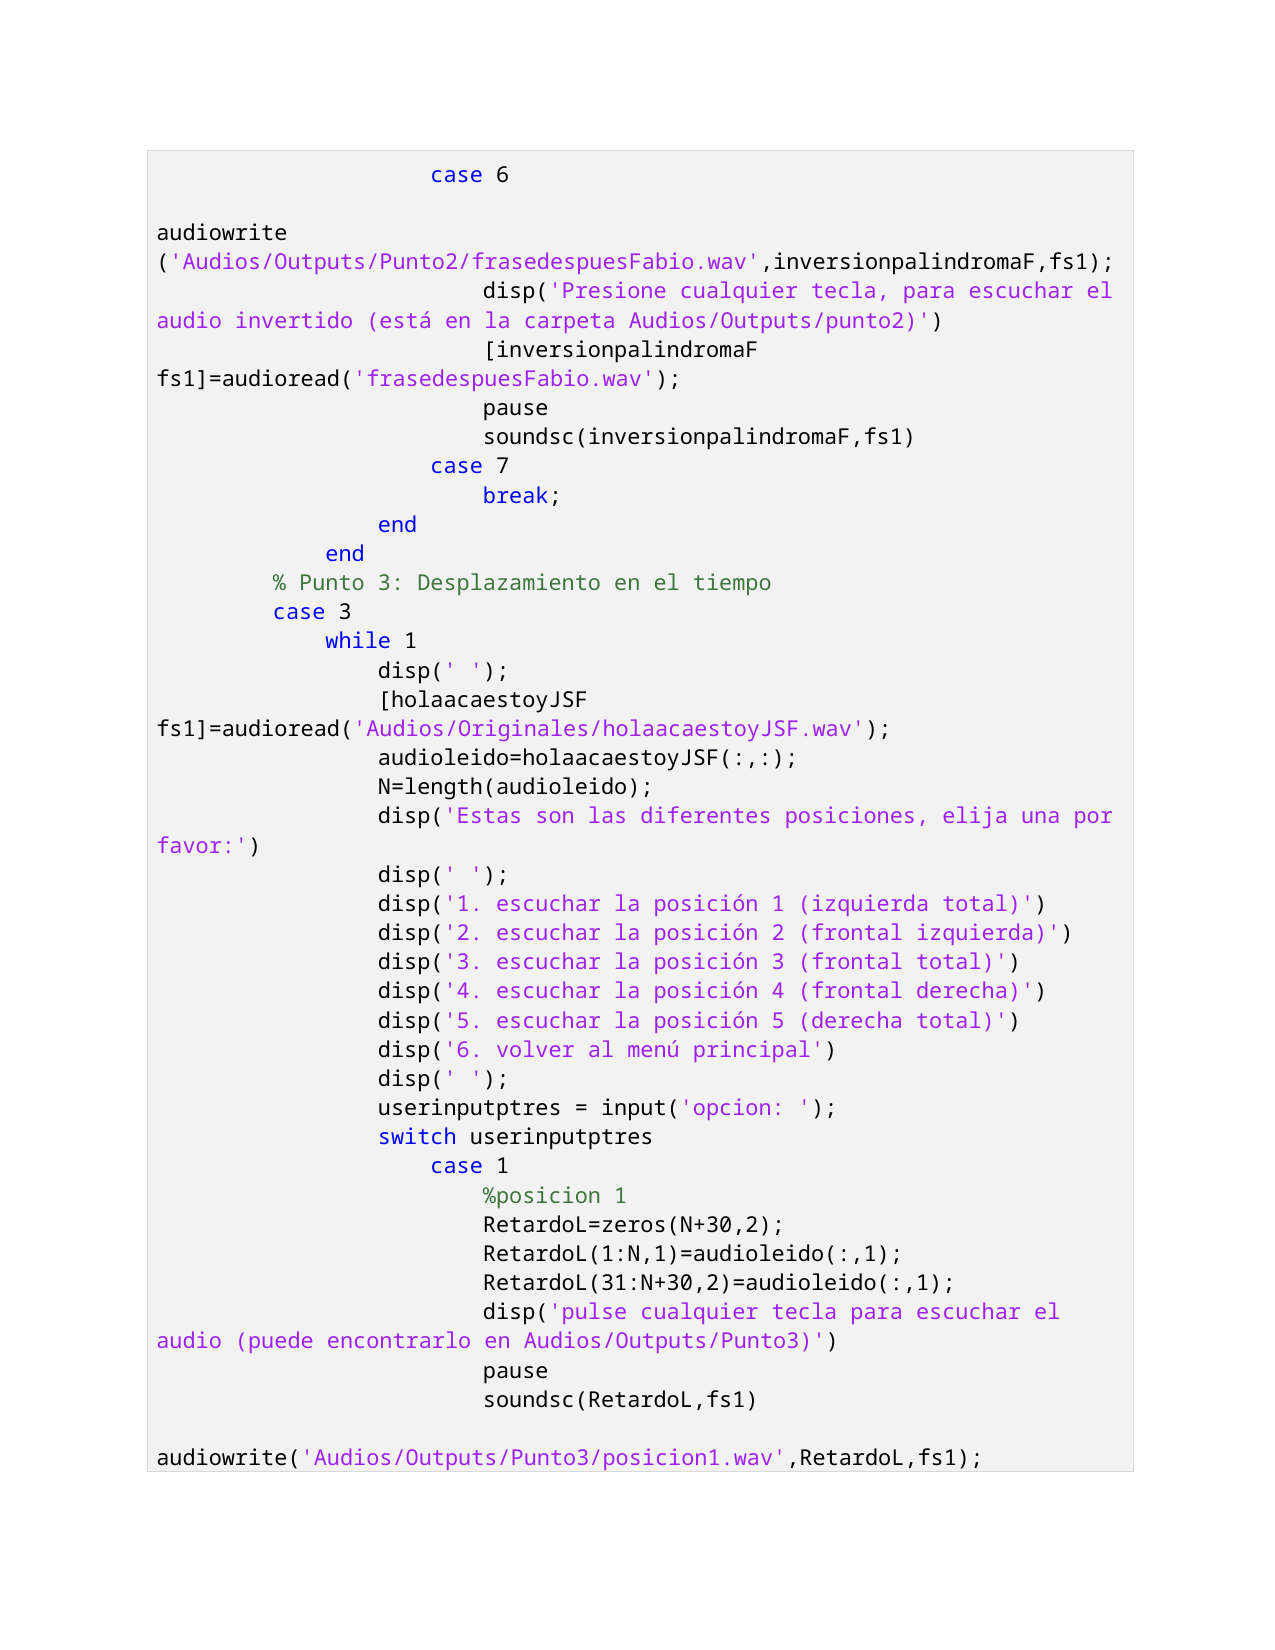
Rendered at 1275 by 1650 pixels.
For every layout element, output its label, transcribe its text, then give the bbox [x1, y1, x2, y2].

text break; [148, 471, 1133, 500]
text N=length(audioleido); [148, 762, 1133, 792]
text end [148, 500, 1133, 529]
text % Punto 3: Desplazamiento en el tiempo [148, 558, 1133, 587]
text disp('4. escuchar la posición 4 (frontal derecha)') [148, 967, 1133, 996]
text audiowrite('Audios/Outputs/Punto2/frasedespuesFabio.wav',inversionpalindromaF,fs1); [148, 179, 1133, 267]
text case 6 [148, 151, 1133, 179]
text [holaacaestoyJSF fs1]=audioread('Audios/Originales/holaacaestoyJSF.wav'); [148, 675, 1133, 733]
text disp(' '); [148, 850, 1133, 879]
text while 1 [148, 617, 1133, 646]
text disp('2. escuchar la posición 2 (frontal izquierda)') [148, 908, 1133, 937]
text audioleido=holaacaestoyJSF(:,:); [148, 733, 1133, 762]
text disp('6. volver al menú principal') [148, 1025, 1133, 1054]
text pause [148, 1346, 1133, 1375]
text end [148, 529, 1133, 558]
text disp('1. escuchar la posición 1 (izquierda total)') [148, 879, 1133, 908]
text RetardoL(31:N+30,2)=audioleido(:,1); [148, 1258, 1133, 1287]
text disp('Estas son las diferentes posiciones, elija una por favor:') [148, 792, 1133, 850]
text disp('5. escuchar la posición 5 (derecha total)') [148, 996, 1133, 1025]
text RetardoL(1:N,1)=audioleido(:,1); [148, 1229, 1133, 1258]
text disp('Presione cualquier tecla, para escuchar el audio invertido (está en la carpeta Audios/Outputs/punto2)') [148, 267, 1133, 325]
text RetardoL=zeros(N+30,2); [148, 1200, 1133, 1229]
text soundsc(RetardoL,fs1) [148, 1375, 1133, 1404]
text switch userinputptres [148, 1112, 1133, 1142]
text disp(' '); [148, 1054, 1133, 1083]
text case 1 [148, 1142, 1133, 1171]
text disp(' '); [148, 646, 1133, 675]
text %posicion 1 [148, 1171, 1133, 1200]
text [148, 1287, 1133, 1346]
text userinputptres = input('opcion: '); [148, 1083, 1133, 1112]
text case 7 [148, 442, 1133, 471]
text [inversionpalindromaF fs1]=audioread('frasedespuesFabio.wav'); [148, 325, 1133, 383]
text case 3 [148, 587, 1133, 617]
text pause [148, 383, 1133, 412]
text audiowrite('Audios/Outputs/Punto3/posicion1.wav',RetardoL,fs1); [148, 1404, 1133, 1471]
text disp('3. escuchar la posición 3 (frontal total)') [148, 937, 1133, 967]
text soundsc(inversionpalindromaF,fs1) [148, 412, 1133, 442]
